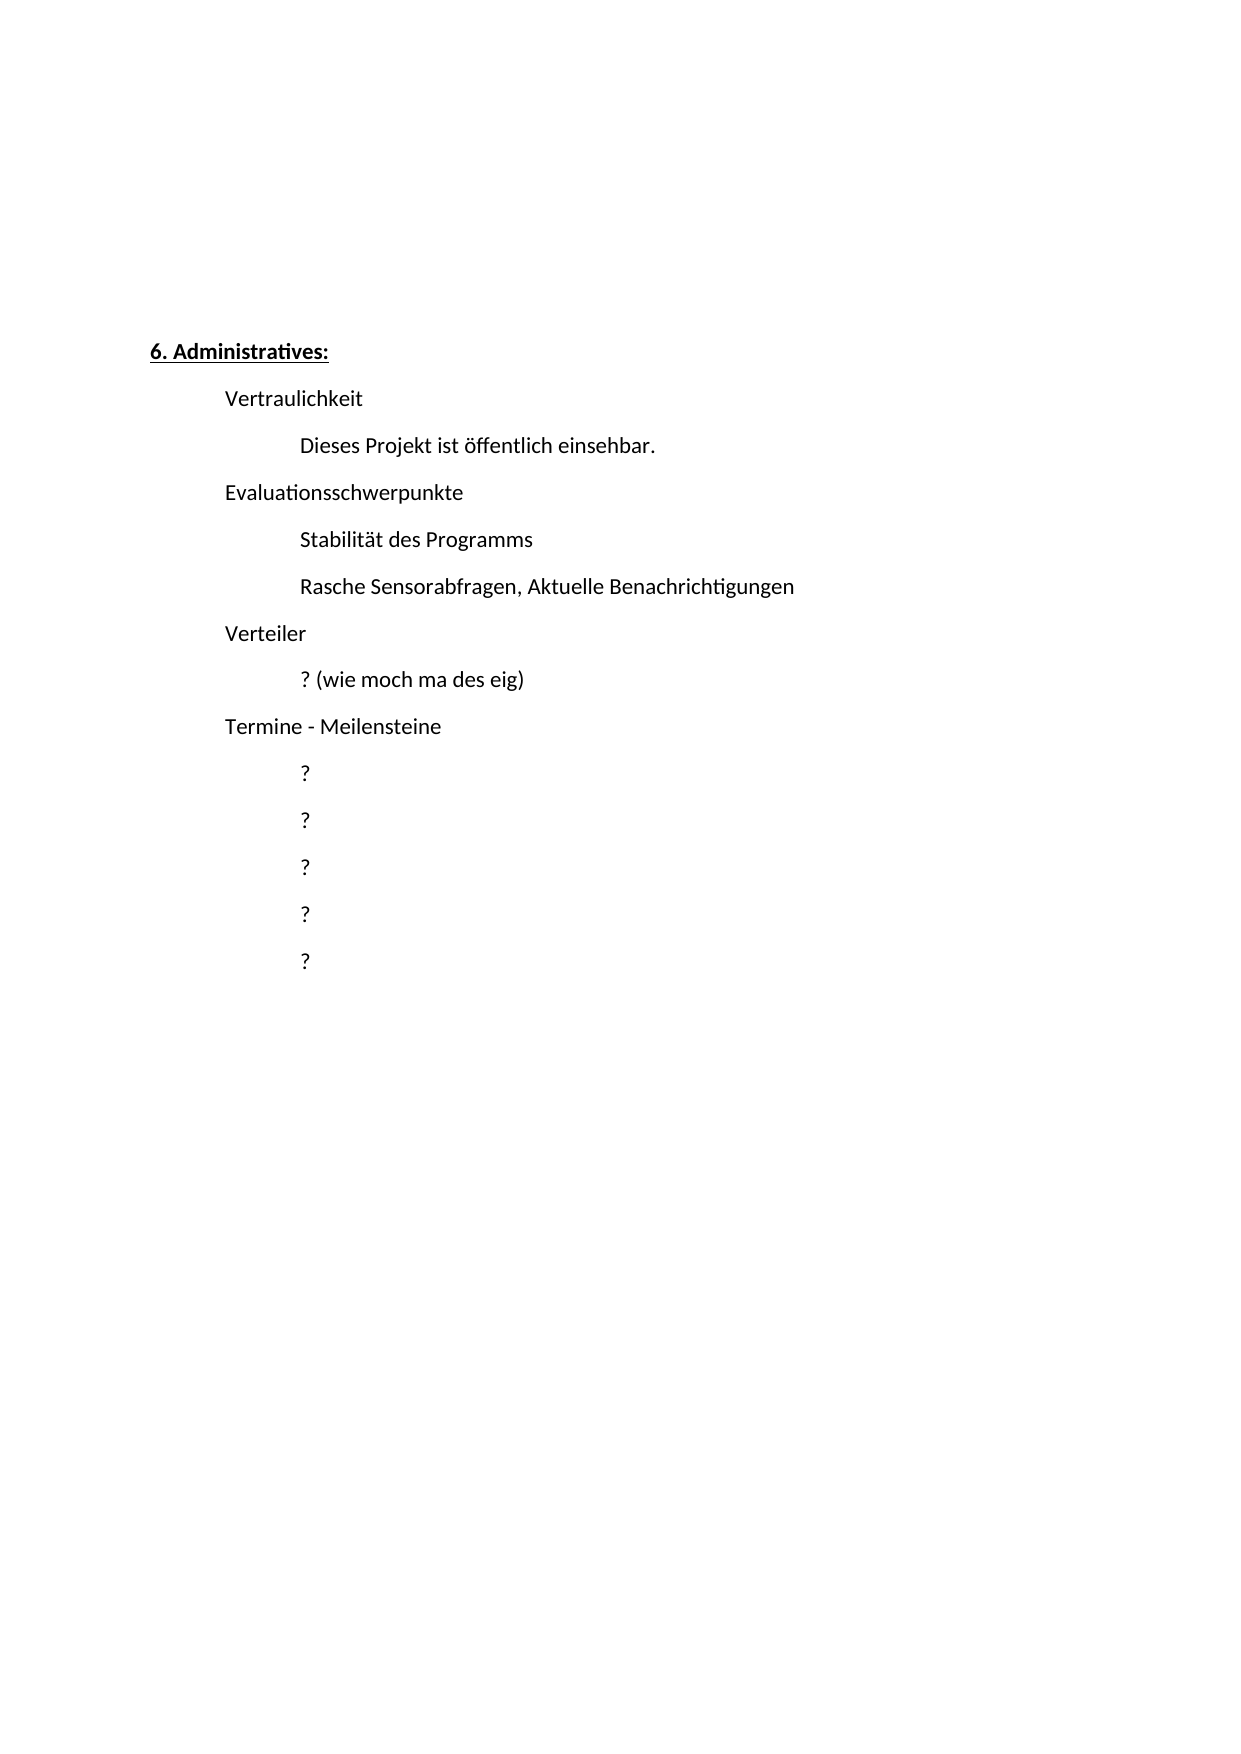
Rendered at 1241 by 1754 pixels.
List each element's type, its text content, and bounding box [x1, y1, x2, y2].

text 6. Administratives: [150, 337, 1090, 366]
text ? (wie moch ma des eig) [300, 666, 1090, 694]
text ? [300, 853, 1090, 881]
text Stabilität des Programms [300, 525, 1090, 553]
text Rasche Sensorabfragen, Aktuelle Benachrichtigungen [300, 572, 1090, 600]
text Vertraulichkeit [225, 384, 1090, 412]
text Verteiler [225, 619, 1090, 647]
text ? [300, 900, 1090, 928]
text Evaluationsschwerpunkte [225, 478, 1090, 506]
text ? [300, 947, 1090, 975]
text Termine - Meilensteine [225, 712, 1090, 741]
text Dieses Projekt ist öffentlich einsehbar. [300, 431, 1090, 459]
text ? [300, 759, 1090, 787]
text ? [300, 806, 1090, 834]
